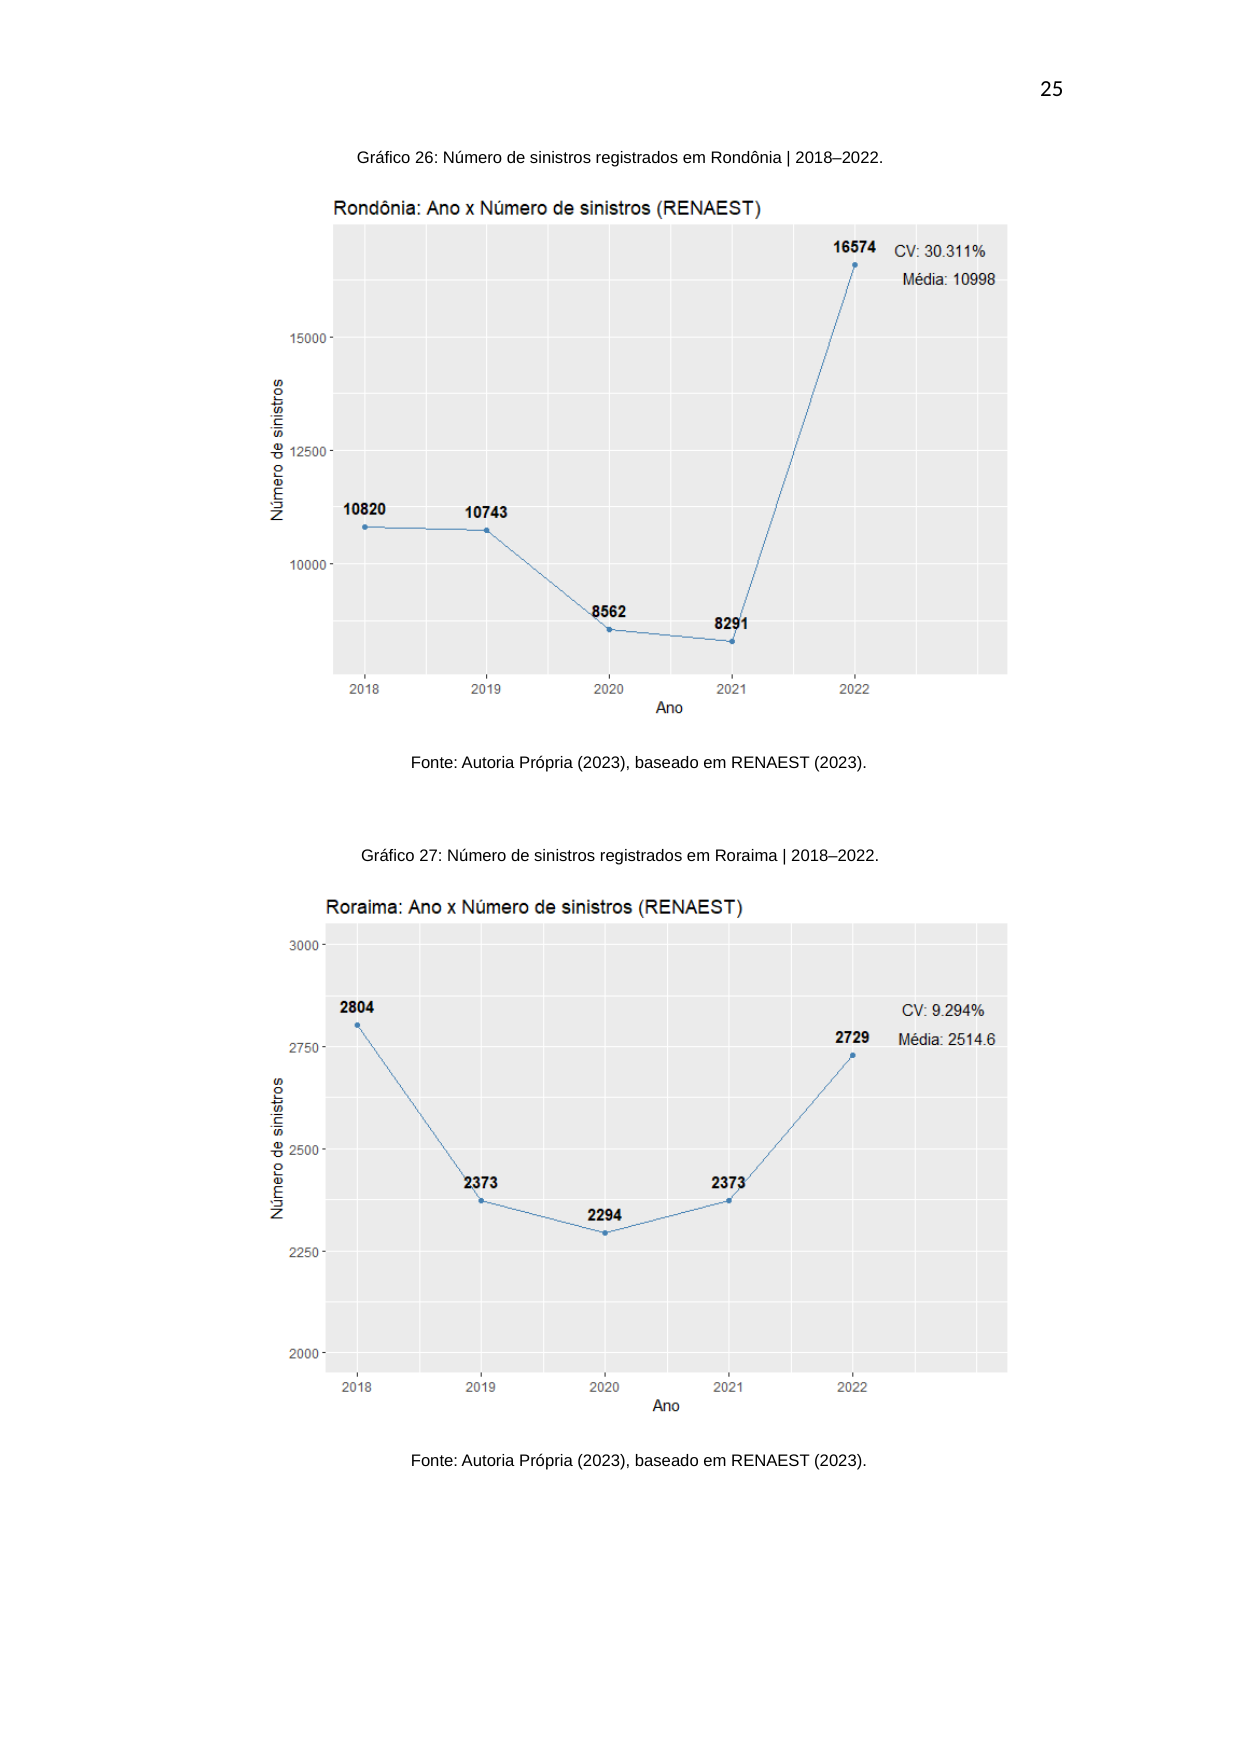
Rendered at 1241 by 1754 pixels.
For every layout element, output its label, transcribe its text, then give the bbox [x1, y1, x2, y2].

picture [261, 890, 1016, 1422]
text Fonte: Autoria Própria (2023), baseado em RENAEST (2023). [177, 752, 1063, 772]
text Gráfico 26: Número de sinistros registrados em Rondônia | 2018–2022. [177, 148, 1063, 167]
picture [261, 191, 1016, 724]
text Gráfico 27: Número de sinistros registrados em Roraima | 2018–2022. [177, 846, 1063, 865]
text Fonte: Autoria Própria (2023), baseado em RENAEST (2023). [177, 1451, 1063, 1470]
